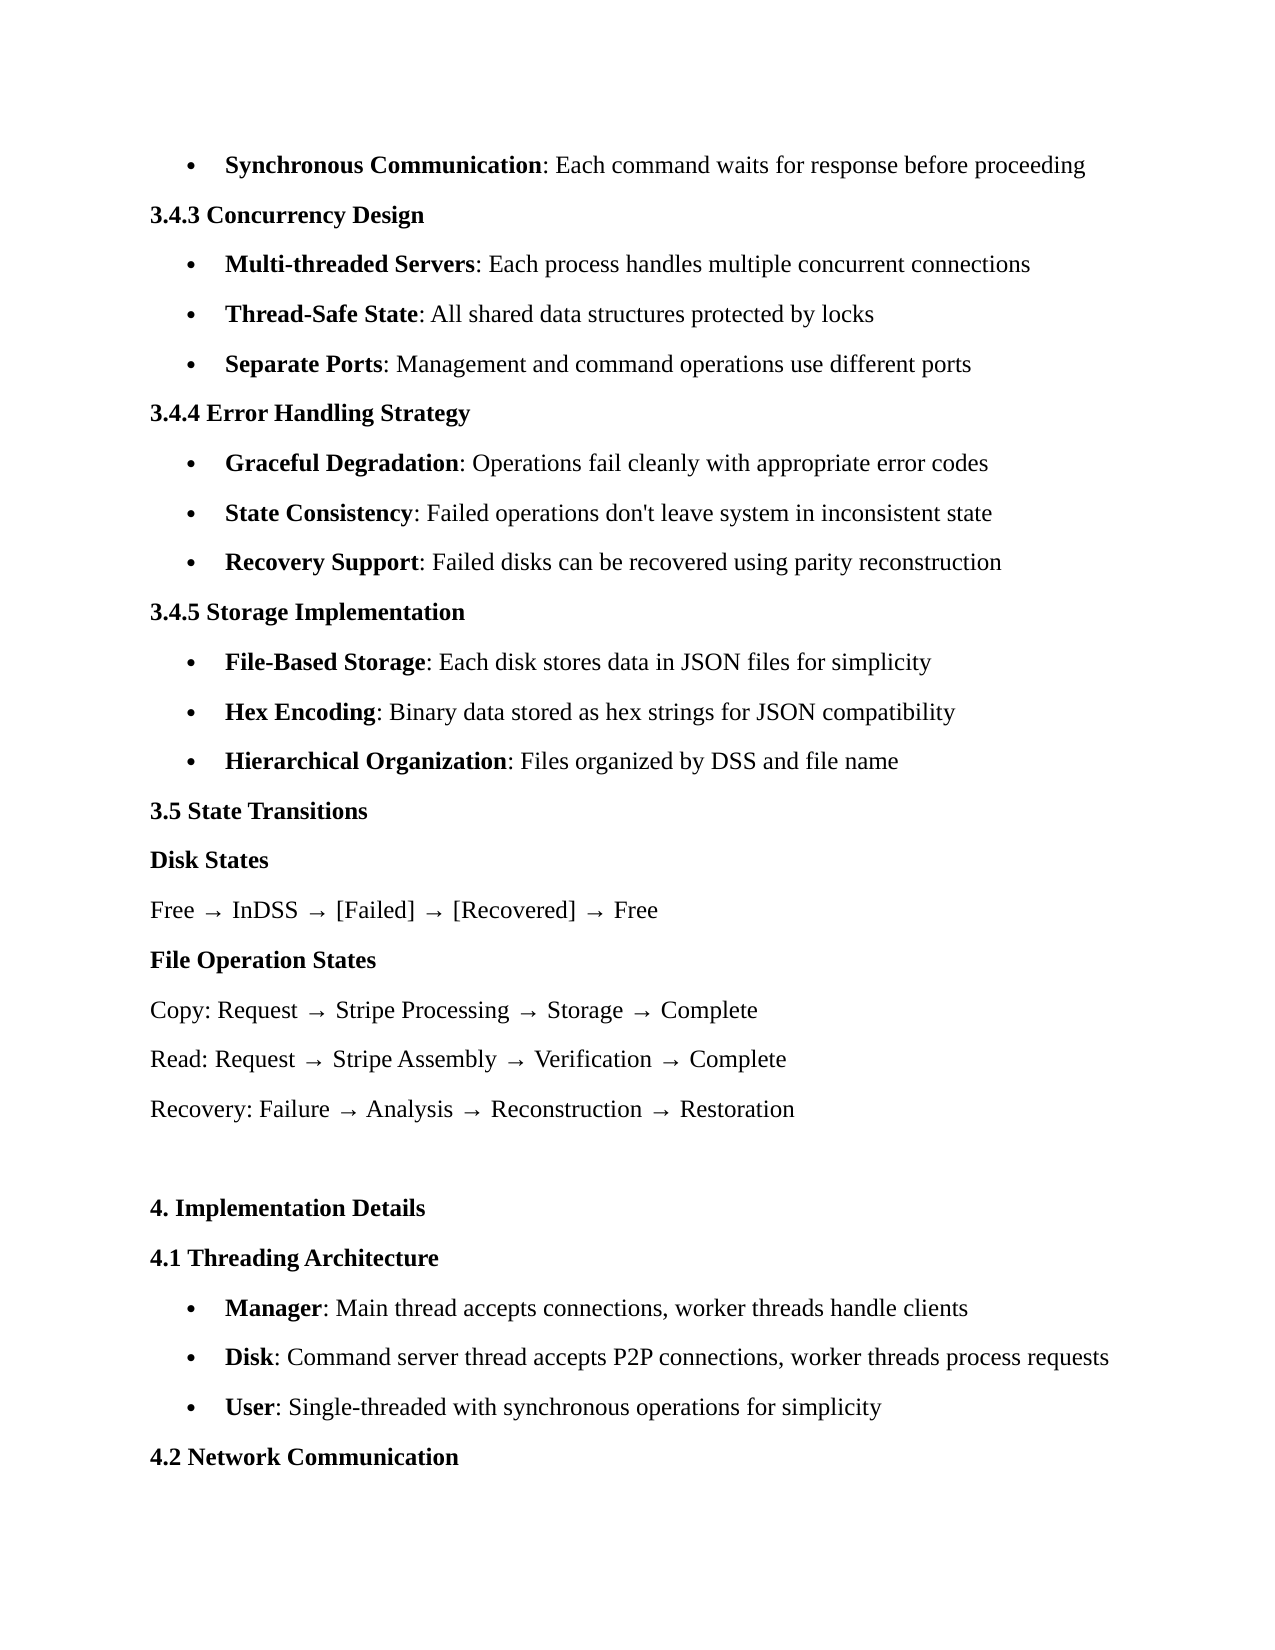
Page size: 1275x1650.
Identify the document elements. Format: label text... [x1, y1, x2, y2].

text 3.4.3 Concurrency Design [150, 200, 1125, 228]
text 3.5 State Transitions [150, 796, 1125, 825]
text 3.4.5 Storage Implementation [150, 597, 1125, 626]
text Read: Request → Stripe Assembly → Verification → Complete [150, 1044, 1125, 1073]
list Manager: Main thread accepts connections, worker threads handle clients [187, 1293, 1125, 1322]
list Multi-threaded Servers: Each process handles multiple concurrent connections [187, 249, 1125, 278]
text File Operation States [150, 945, 1125, 974]
text 3.4.4 Error Handling Strategy [150, 398, 1125, 427]
list User: Single-threaded with synchronous operations for simplicity [187, 1392, 1125, 1421]
list Hierarchical Organization: Files organized by DSS and file name [187, 746, 1125, 775]
list Separate Ports: Management and command operations use different ports [187, 349, 1125, 377]
text Recovery: Failure → Analysis → Reconstruction → Restoration [150, 1094, 1125, 1123]
list State Consistency: Failed operations don't leave system in inconsistent state [187, 498, 1125, 527]
list Thread-Safe State: All shared data structures protected by locks [187, 299, 1125, 328]
text 4.2 Network Communication [150, 1442, 1125, 1471]
text Copy: Request → Stripe Processing → Storage → Complete [150, 995, 1125, 1023]
text Free → InDSS → [Failed] → [Recovered] → Free [150, 895, 1125, 924]
list Synchronous Communication: Each command waits for response before proceeding [187, 150, 1125, 179]
text Disk States [150, 846, 1125, 874]
list Recovery Support: Failed disks can be recovered using parity reconstruction [187, 547, 1125, 576]
list File-Based Storage: Each disk stores data in JSON files for simplicity [187, 647, 1125, 676]
list Graceful Degradation: Operations fail cleanly with appropriate error codes [187, 448, 1125, 477]
list Disk: Command server thread accepts P2P connections, worker threads process requests [187, 1342, 1125, 1371]
text 4. Implementation Details [150, 1193, 1125, 1222]
text 4.1 Threading Architecture [150, 1243, 1125, 1272]
list Hex Encoding: Binary data stored as hex strings for JSON compatibility [187, 697, 1125, 725]
